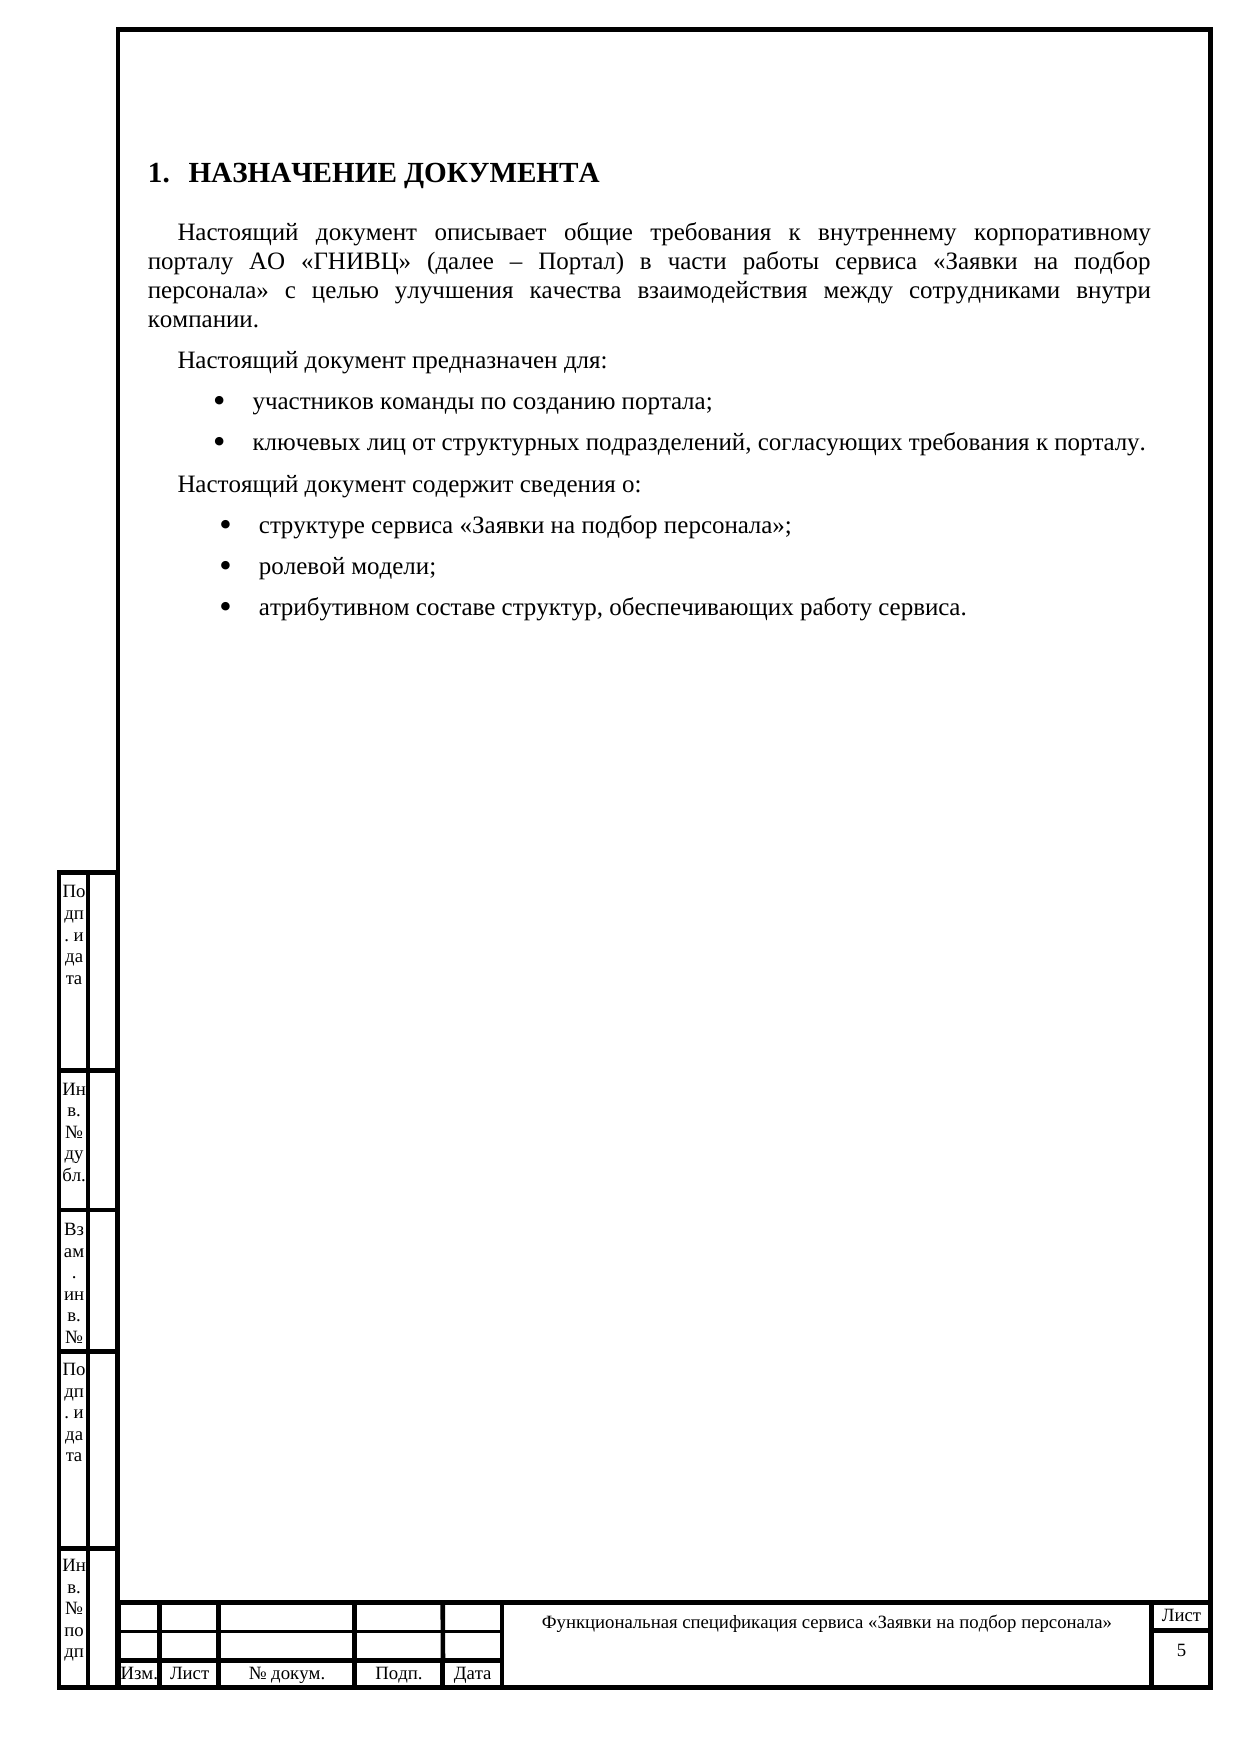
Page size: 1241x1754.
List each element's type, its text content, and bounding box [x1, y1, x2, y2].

list участников команды по созданию портала; [215, 386, 1152, 415]
text Настоящий документ содержит сведения о: [148, 469, 1152, 497]
list ключевых лиц от структурных подразделений, согласующих требования к порталу. [215, 427, 1152, 456]
text Настоящий документ предназначен для: [148, 345, 1152, 374]
list структуре сервиса «Заявки на подбор персонала»; [221, 510, 1152, 539]
text Настоящий документ описывает общие требования к внутреннему корпоративному порталу АО «ГНИВЦ» (далее – Портал) в части работы сервиса «Заявки на подбор персонала» с целью улучшения качества взаимодействия между сотрудниками внутри компании. [148, 217, 1152, 332]
list ролевой модели; [221, 551, 1152, 580]
text НАЗНАЧЕНИЕ ДОКУМЕНТА [148, 156, 1152, 189]
list атрибутивном составе структур, обеспечивающих работу сервиса. [221, 592, 1152, 621]
